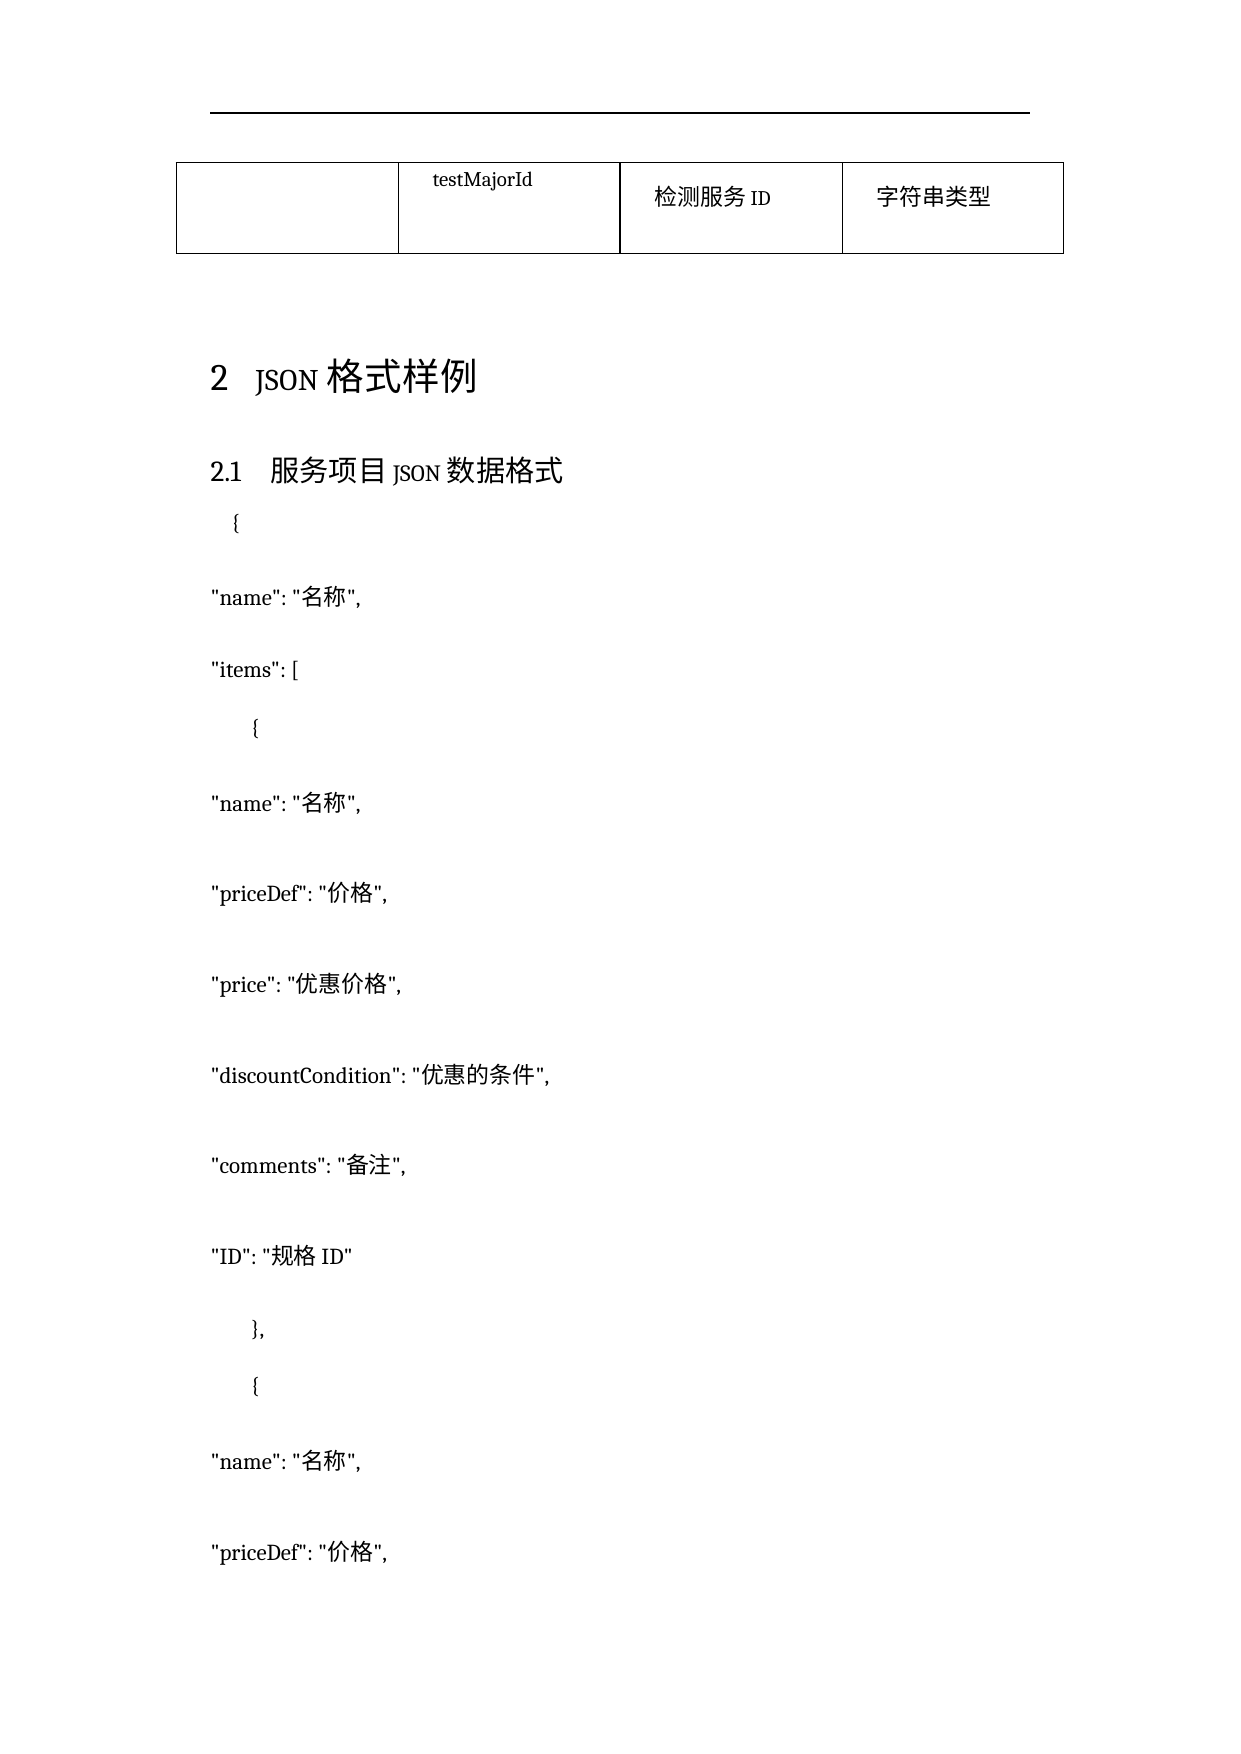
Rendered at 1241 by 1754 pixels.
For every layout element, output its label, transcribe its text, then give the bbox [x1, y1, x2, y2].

text "price": "优惠价格", [210, 950, 1030, 1015]
text { [210, 1370, 1030, 1403]
text }, [210, 1313, 1030, 1345]
table_cell 字符串类型 [843, 163, 1063, 252]
text "ID": "规格ID" [210, 1222, 1030, 1287]
table_cell 检测服务ID [621, 163, 842, 252]
text "priceDef": "价格", [210, 1518, 1030, 1583]
text { [210, 711, 1030, 744]
text "name": "名称", [210, 563, 1030, 628]
text "items": [ [210, 654, 1030, 687]
text { [187, 506, 1030, 539]
subtitle 服务项目json数据格式 [210, 436, 1030, 501]
text "name": "名称", [210, 768, 1030, 833]
text "name": "名称", [210, 1427, 1030, 1492]
text "comments": "备注", [210, 1131, 1030, 1196]
text "discountCondition": "优惠的条件", [210, 1041, 1030, 1106]
table_cell testMajorId [399, 163, 619, 252]
subtitle json格式样例 [210, 342, 1030, 407]
text "priceDef": "价格", [210, 859, 1030, 924]
